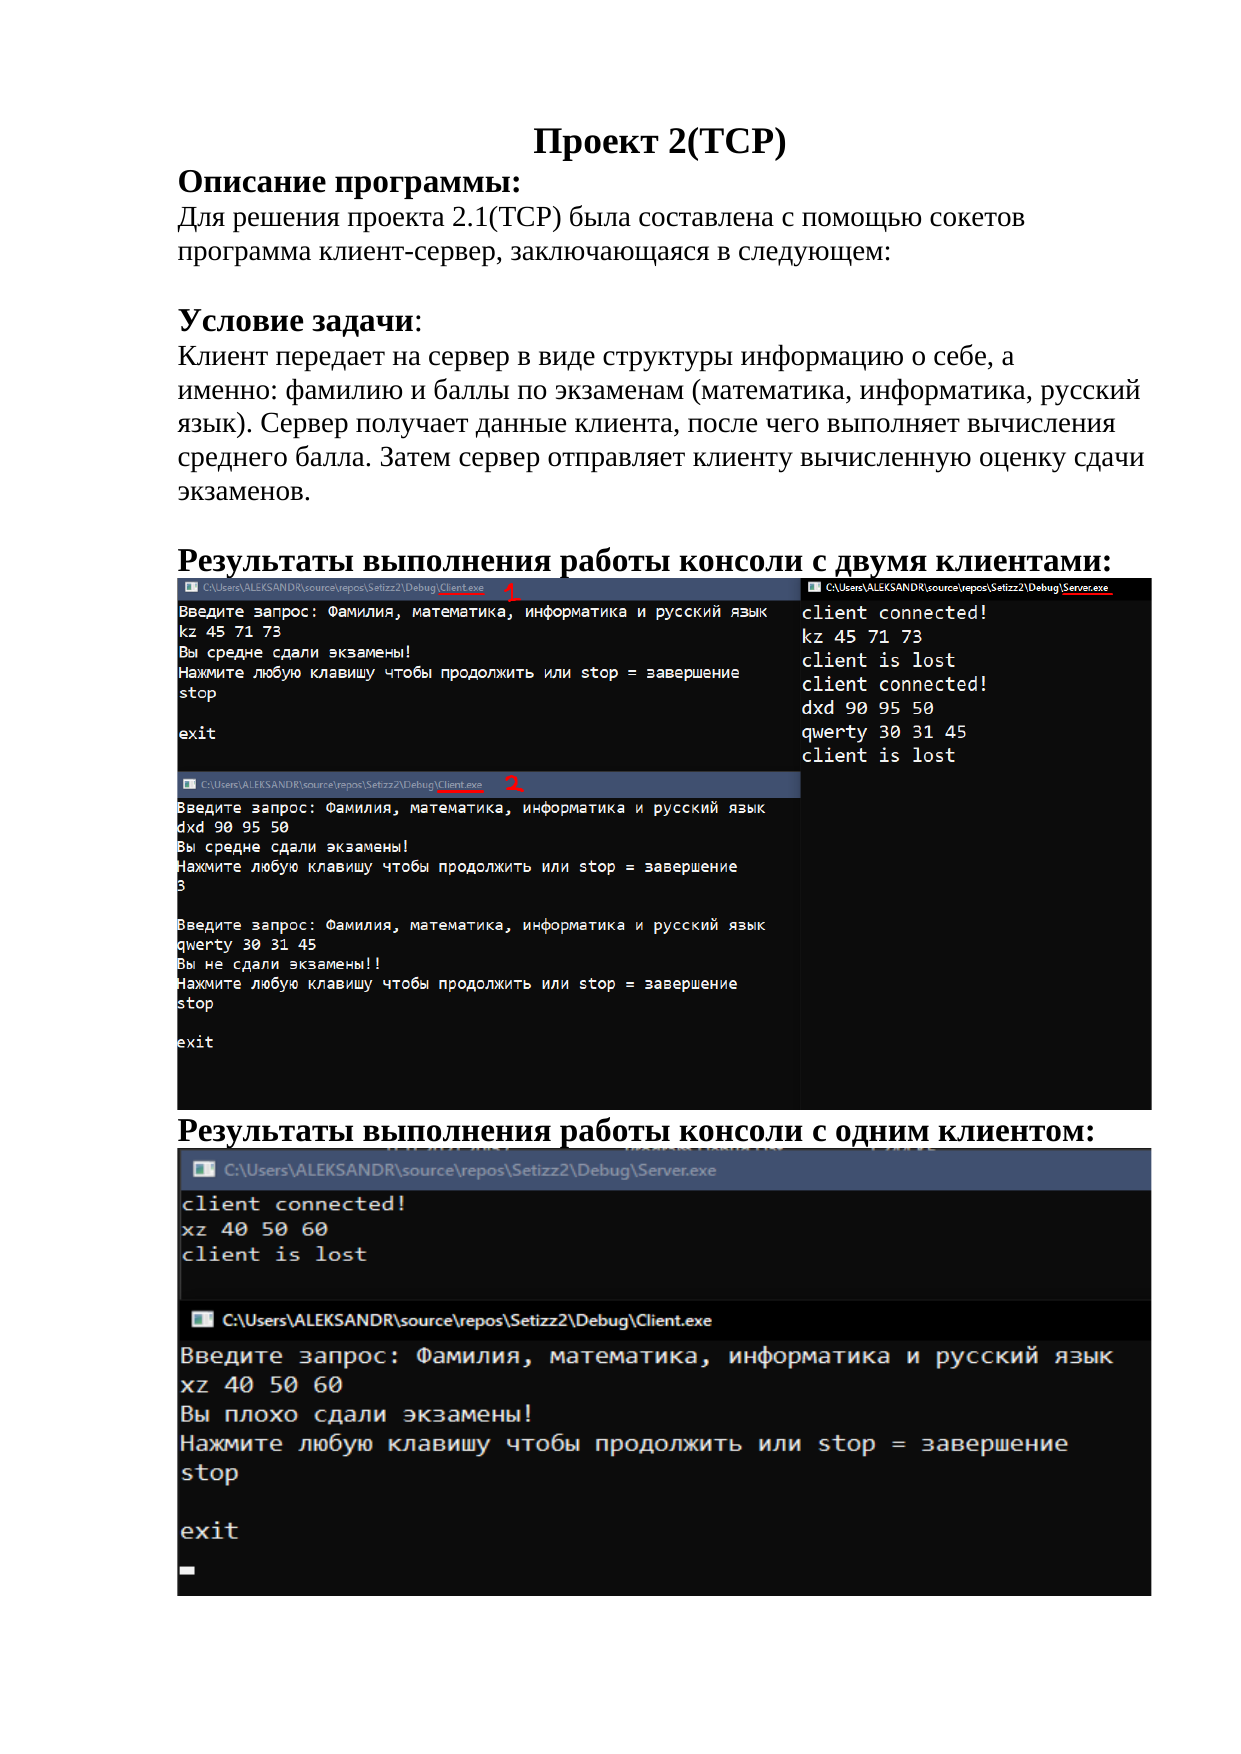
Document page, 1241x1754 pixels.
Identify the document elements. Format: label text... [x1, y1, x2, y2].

text Проект 2(TCP) [177, 118, 1152, 161]
text Условие задачи: [177, 300, 1152, 338]
text Клиент передает на сервер в виде структуры информацию о себе, а именно: фамилию и баллы по экзаменам (математика, информатика, русский язык). Сервер получает данные клиента, после чего выполняет вычисления среднего балла. Затем сервер отправляет клиенту вычисленную оценку сдачи экзаменов. [177, 338, 1152, 506]
text Для решения проекта 2.1(TCP) была составлена с помощью сокетов программа клиент-сервер, заключающаяся в следующем: [177, 199, 1152, 267]
text Описание программы: [177, 161, 1152, 199]
text Результаты выполнения работы консоли с двумя клиентами: [177, 540, 1152, 578]
text Результаты выполнения работы консоли с одним клиентом: [177, 1110, 1152, 1148]
picture [177, 578, 1152, 1110]
picture [177, 1148, 1152, 1596]
